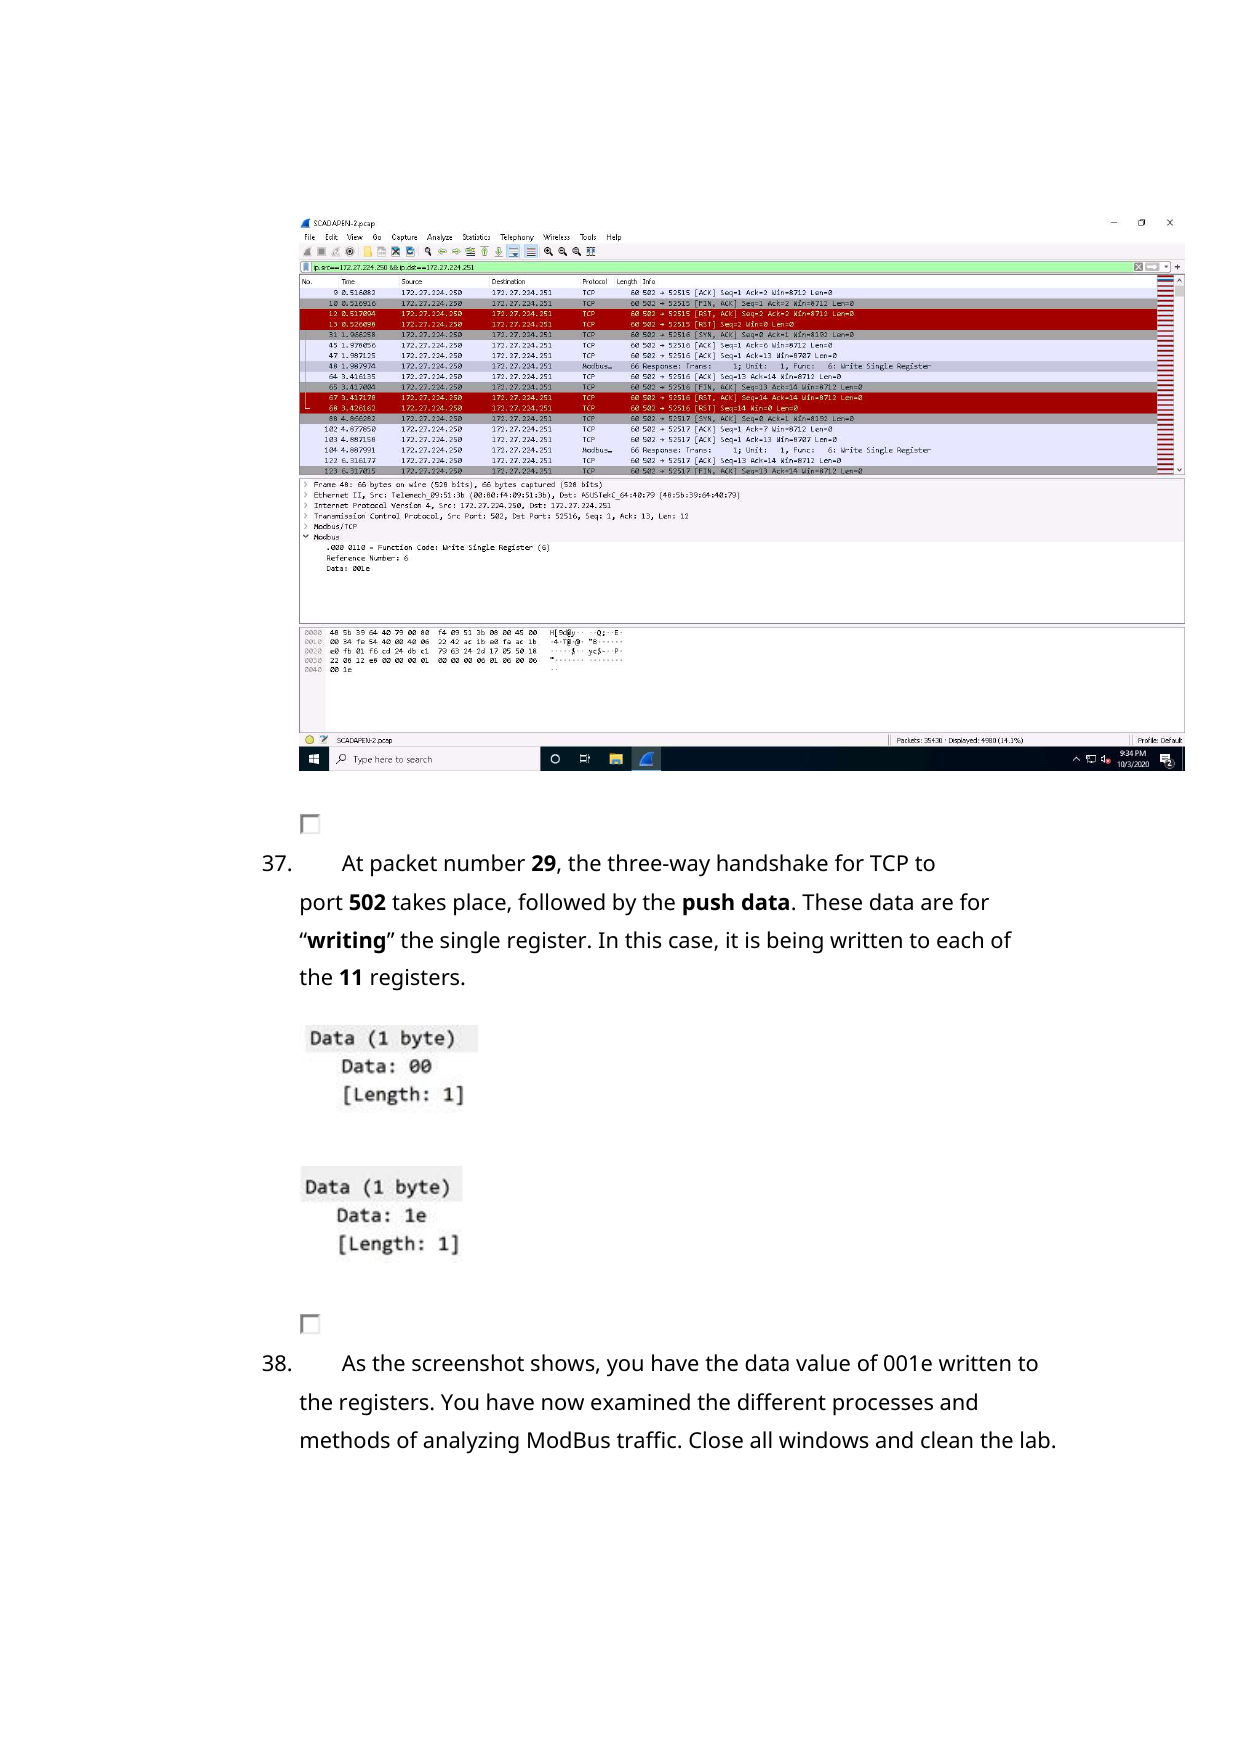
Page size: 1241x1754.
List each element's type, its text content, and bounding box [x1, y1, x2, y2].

picture [299, 1025, 479, 1113]
list At packet number 29, the three-way handshake for TCP to port 502 takes place, followed by the push data. These data are for “writing” the single register. In this case, it is being written to each of the 11 registers. [262, 808, 1063, 996]
list As the screenshot shows, you have the data value of 001e written to the registers. You have now examined the different processes and methods of analyzing ModBus traffic. Close all windows and clean the lab. [262, 1308, 1063, 1458]
picture [299, 216, 1185, 771]
picture [299, 1166, 463, 1263]
